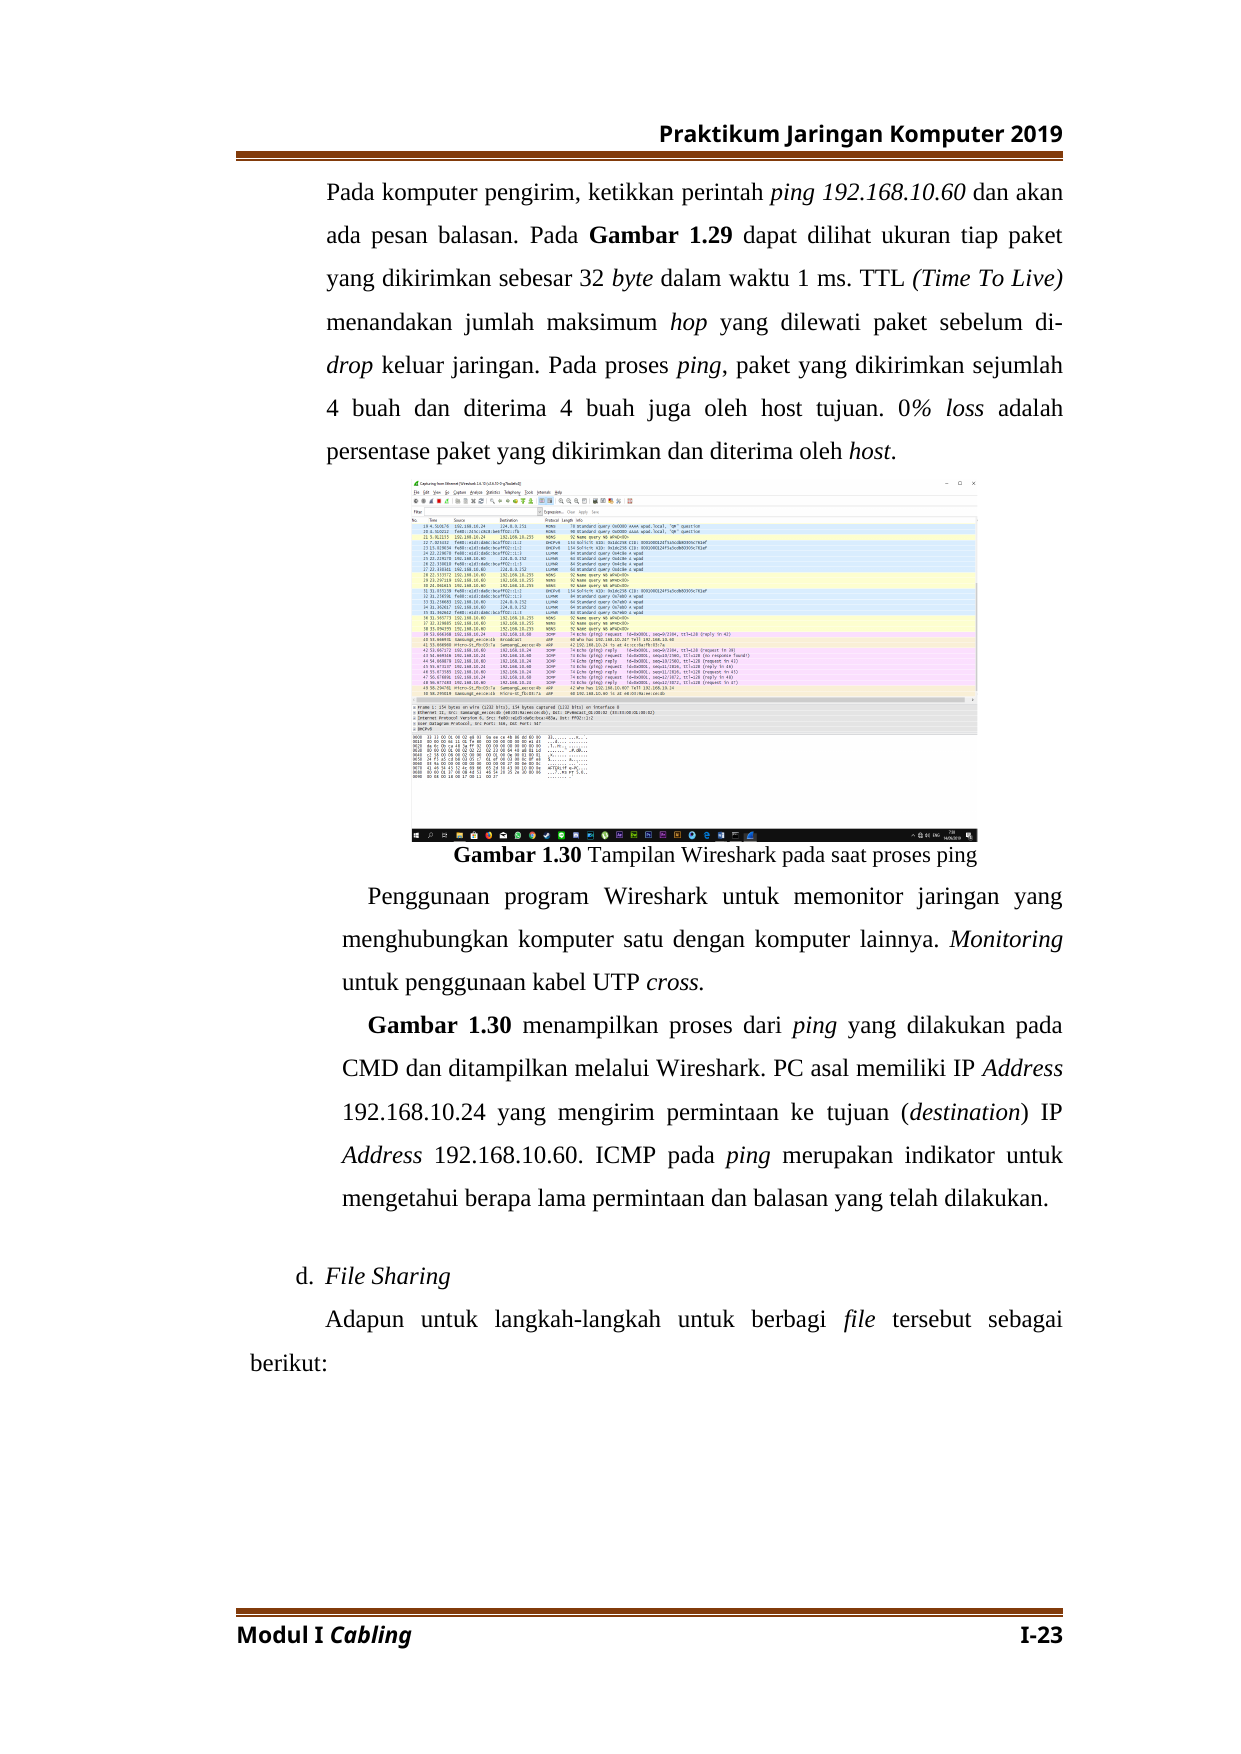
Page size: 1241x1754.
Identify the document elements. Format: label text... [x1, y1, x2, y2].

text Gambar 1.30 Tampilan Wireshark pada saat proses ping [367, 842, 1063, 868]
list File Sharing [295, 1261, 1063, 1290]
text Penggunaan program Wireshark untuk memonitor jaringan yang menghubungkan komputer satu dengan komputer lainnya. Monitoring untuk penggunaan kabel UTP cross. [342, 881, 1063, 996]
picture [411, 479, 978, 842]
text Gambar 1.30 menampilkan proses dari ping yang dilakukan pada CMD dan ditampilkan melalui Wireshark. PC asal memiliki IP Address 192.168.10.24 yang mengirim permintaan ke tujuan (destination) IP Address 192.168.10.60. ICMP pada ping merupakan indikator untuk mengetahui berapa lama permintaan dan balasan yang telah dilakukan. [342, 1010, 1063, 1212]
text Adapun untuk langkah-langkah untuk berbagi file tersebut sebagai berikut: [250, 1304, 1063, 1376]
text Pada komputer pengirim, ketikkan perintah ping 192.168.10.60 dan akan ada pesan balasan. Pada Gambar 1.29 dapat dilihat ukuran tiap paket yang dikirimkan sebesar 32 byte dalam waktu 1 ms. TTL (Time To Live) menandakan jumlah maksimum hop yang dilewati paket sebelum di-drop keluar jaringan. Pada proses ping, paket yang dikirimkan sejumlah 4 buah dan diterima 4 buah juga oleh host tujuan. 0% loss adalah persentase paket yang dikirimkan dan diterima oleh host. [326, 177, 1063, 465]
